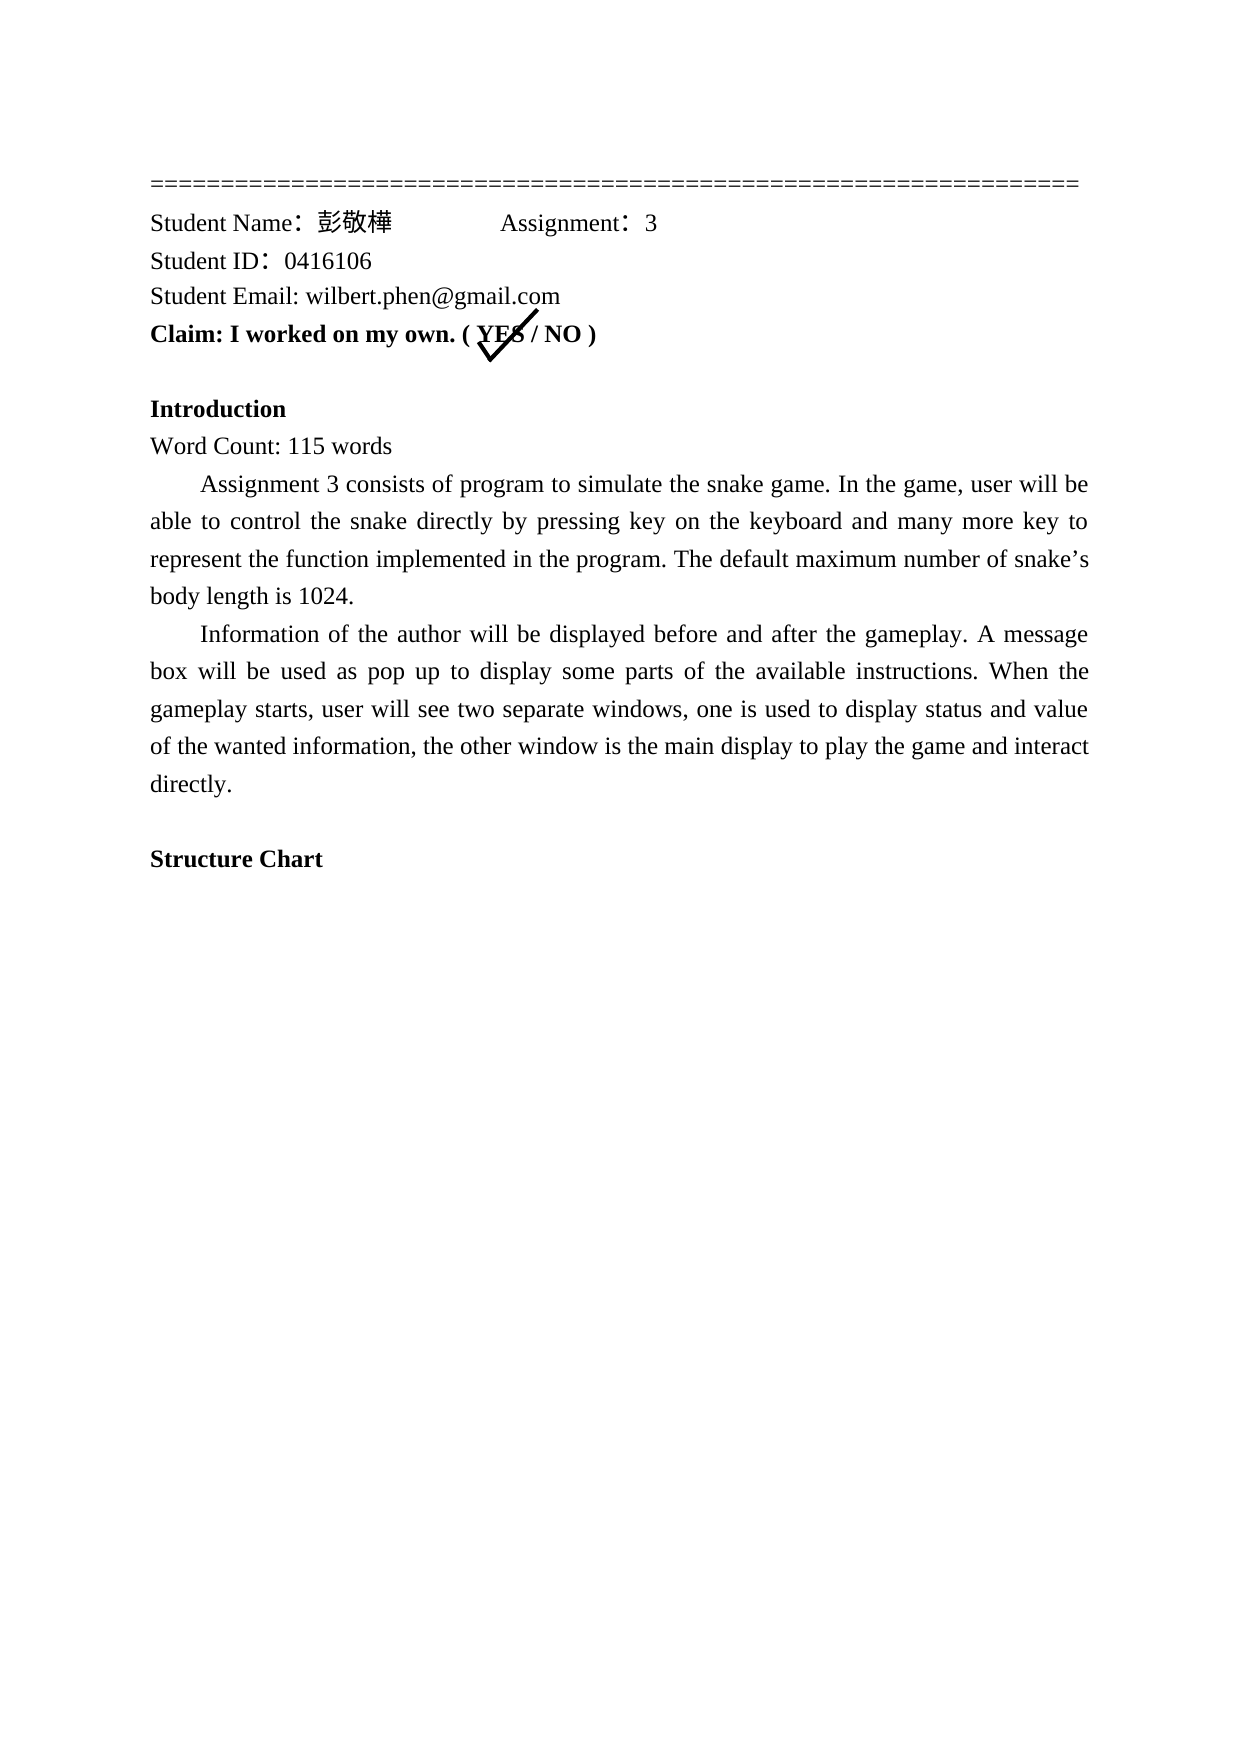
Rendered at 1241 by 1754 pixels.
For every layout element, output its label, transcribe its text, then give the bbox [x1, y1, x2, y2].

text Information of the author will be displayed before and after the gameplay. A message box will be used as pop up to display some parts of the available instructions. When the gameplay starts, user will see two separate windows, one is used to display status and value of the wanted information, the other window is the main display to play the game and interact directly. [150, 614, 1090, 802]
text Student Name：彭敬樺 Assignment：3 [150, 202, 1090, 239]
text Assignment 3 consists of program to simulate the snake game. In the game, user will be able to control the snake directly by pressing key on the keyboard and many more key to represent the function implemented in the program. The default maximum number of snake’s body length is 1024. [150, 464, 1090, 614]
text Claim: I worked on my own. ( YES / NO ) [150, 314, 529, 352]
text Introduction [150, 389, 1090, 427]
text Student ID：0416106 [150, 239, 1090, 277]
text Student Email: wilbert.phen@gmail.com [150, 277, 1090, 314]
text Word Count: 115 words [150, 427, 1090, 464]
text Claim: I worked on my own. ( YES / NO ) [502, 314, 1090, 352]
text Structure Chart [150, 839, 1090, 877]
text ================================================================== [150, 164, 1090, 202]
